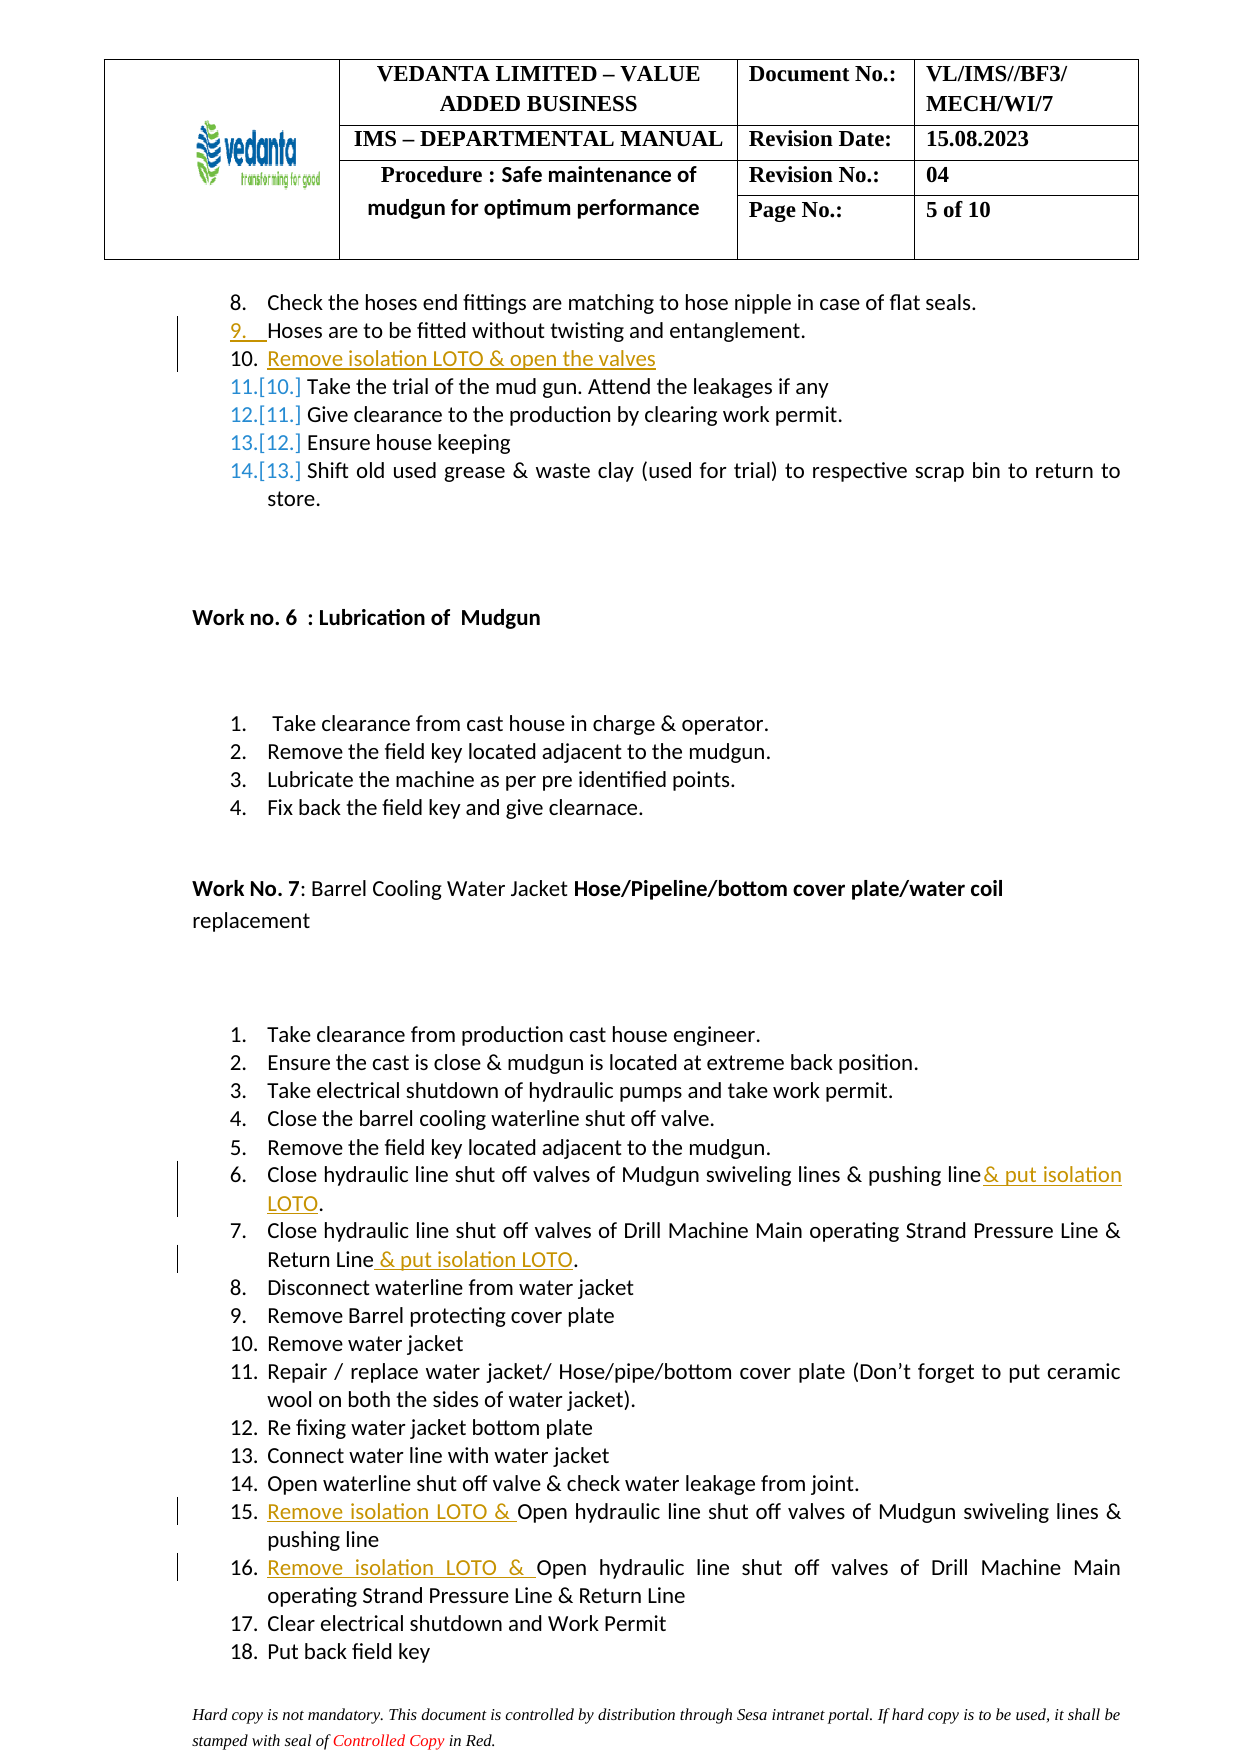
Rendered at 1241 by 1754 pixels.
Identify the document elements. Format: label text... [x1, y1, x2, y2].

picture [115, 74, 340, 238]
list Take electrical shutdown of hydraulic pumps and take work permit. [229, 1077, 1122, 1104]
list Put back field key [229, 1637, 1122, 1665]
list Close hydraulic line shut off valves of Drill Machine Main operating Strand Pressure Line & Return Line. [229, 1217, 1122, 1273]
list Open hydraulic line shut off valves of Drill Machine Main operating Strand Pressure Line & Return Line [229, 1553, 1122, 1609]
list Take the trial of the mud gun. Attend the leakages if any [229, 372, 1122, 400]
list Take clearance from production cast house engineer. [229, 1021, 1122, 1048]
list Ensure house keeping [229, 428, 1122, 456]
list Disconnect waterline from water jacket [229, 1273, 1122, 1301]
list Remove the field key located adjacent to the mudgun. [229, 1133, 1122, 1161]
list Remove the field key located adjacent to the mudgun. [229, 737, 1122, 765]
list Repair / replace water jacket/ Hose/pipe/bottom cover plate (Don’t forget to put ceramic wool on both the sides of water jacket). [229, 1357, 1122, 1413]
list Shift old used grease & waste clay (used for trial) to respective scrap bin to return to store. [229, 456, 1122, 512]
list Ensure the cast is close & mudgun is located at extreme back position. [229, 1048, 1122, 1077]
text Work no. 6 : Lubrication of Mudgun [192, 603, 1122, 631]
list Clear electrical shutdown and Work Permit [229, 1609, 1122, 1637]
list Close the barrel cooling waterline shut off valve. [229, 1104, 1122, 1133]
list Fix back the field key and give clearnace. [229, 793, 1122, 821]
list Open waterline shut off valve & check water leakage from joint. [229, 1469, 1122, 1497]
list Lubricate the machine as per pre identified points. [229, 765, 1122, 793]
list Connect water line with water jacket [229, 1441, 1122, 1469]
list Open hydraulic line shut off valves of Mudgun swiveling lines & pushing line [229, 1497, 1122, 1553]
text Work No. 7: Barrel Cooling Water Jacket Hose/Pipeline/bottom cover plate/water coil replacement [192, 874, 1122, 934]
list Remove Barrel protecting cover plate [229, 1301, 1122, 1329]
list Remove water jacket [229, 1329, 1122, 1357]
list Re fixing water jacket bottom plate [229, 1413, 1122, 1441]
list Check the hoses end fittings are matching to hose nipple in case of flat seals. [229, 288, 1122, 316]
list Take clearance from cast house in charge & operator. [229, 709, 1122, 737]
list Hoses are to be fitted without twisting and entanglement. [229, 316, 1122, 344]
list Give clearance to the production by clearing work permit. [229, 400, 1122, 428]
list Close hydraulic line shut off valves of Mudgun swiveling lines & pushing line. [229, 1161, 1122, 1217]
